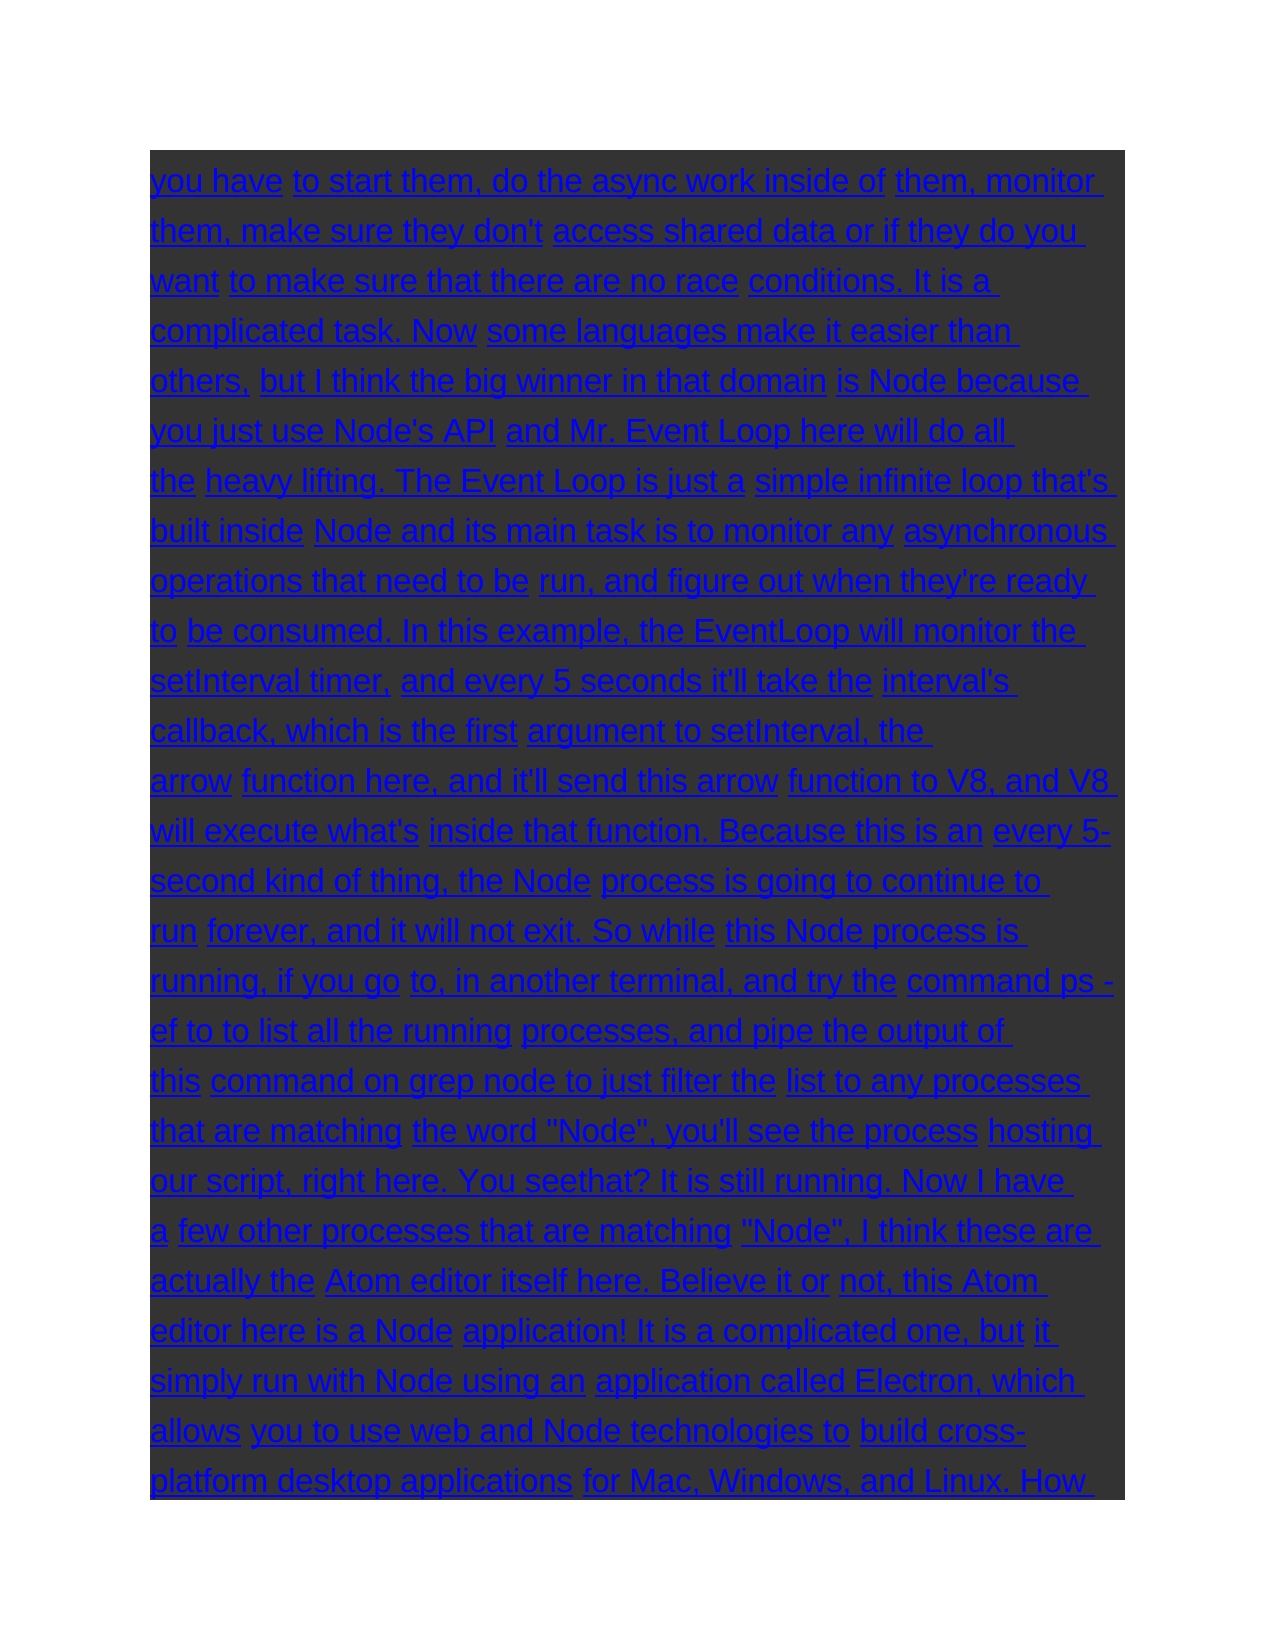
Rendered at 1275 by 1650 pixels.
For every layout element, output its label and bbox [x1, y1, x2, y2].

text [150, 150, 1125, 1500]
